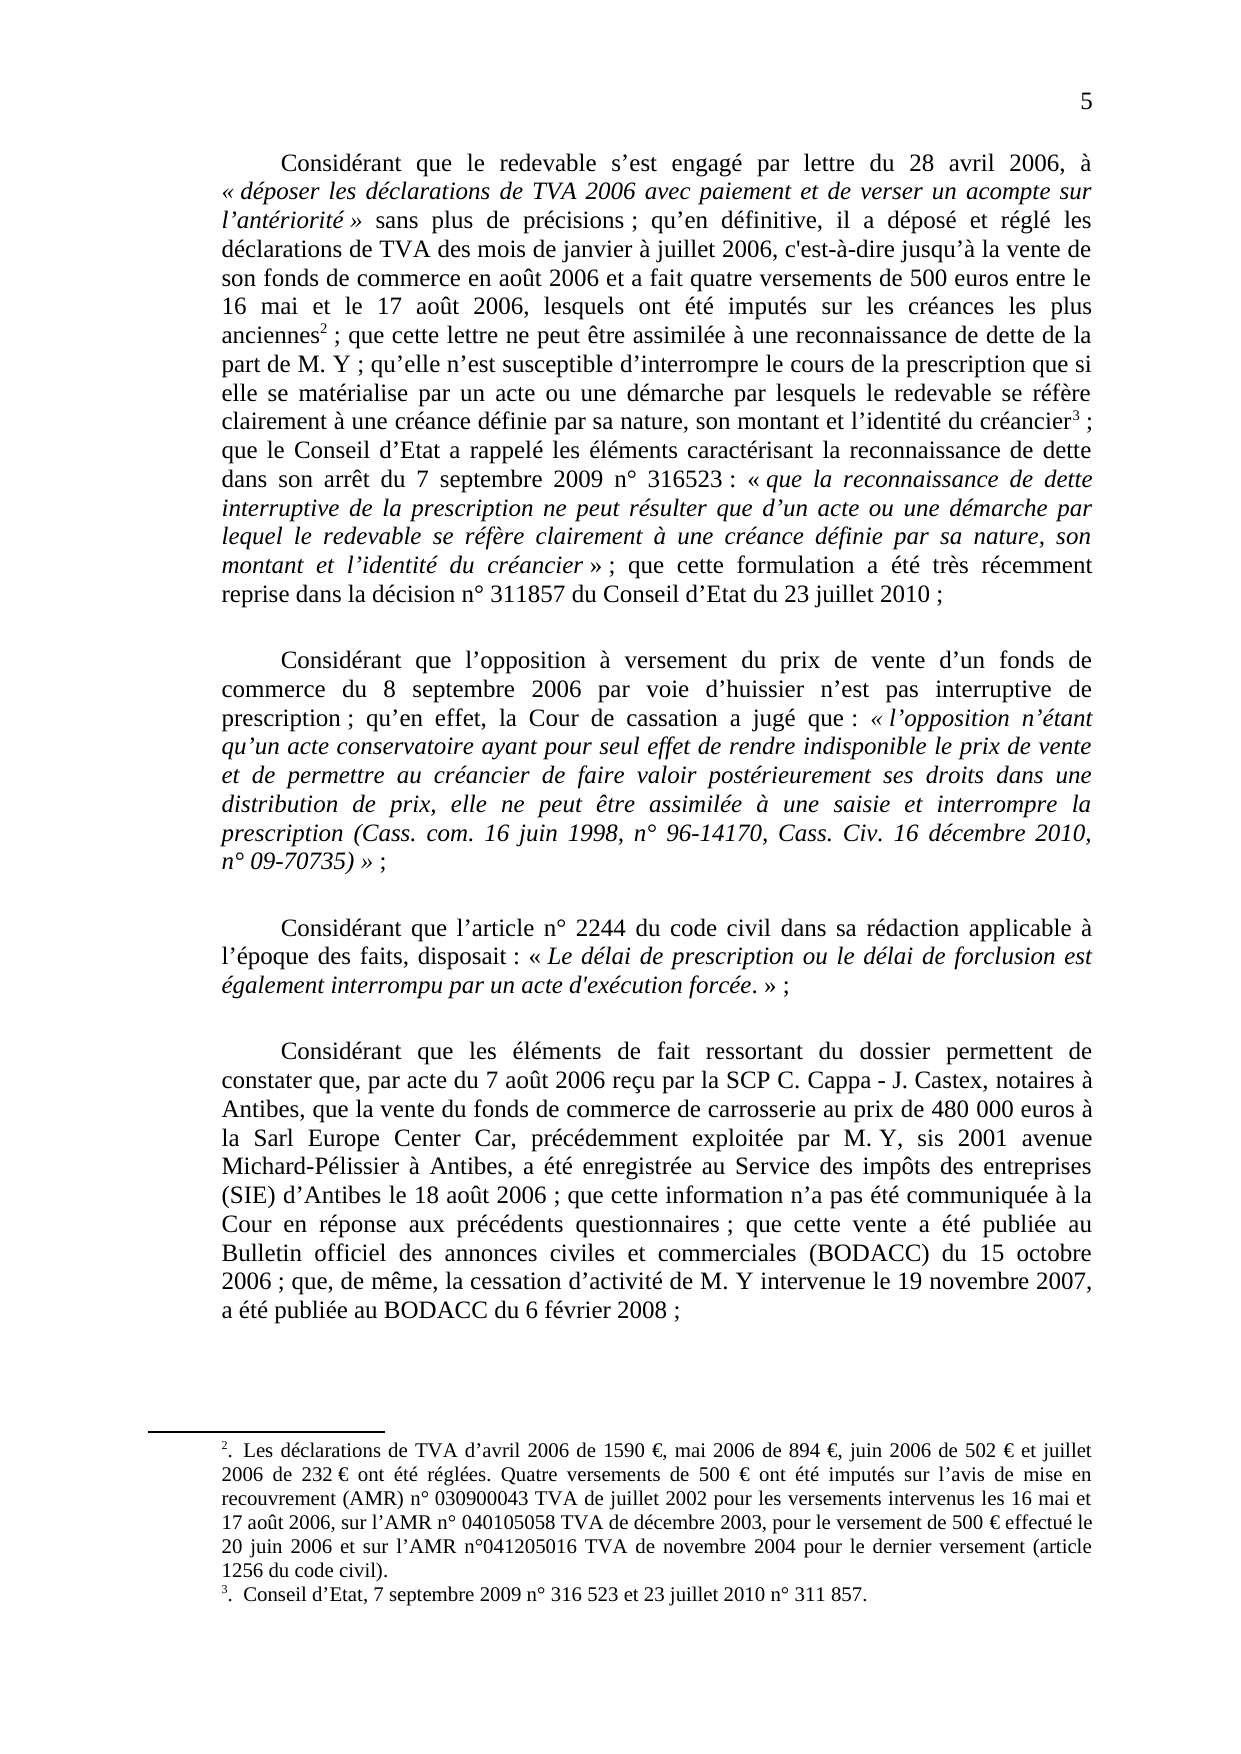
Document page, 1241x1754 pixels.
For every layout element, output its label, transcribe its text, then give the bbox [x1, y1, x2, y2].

text Considérant que le redevable s’est engagé par lettre du 28 avril 2006, à « déposer les déclarations de TVA 2006 avec paiement et de verser un acompte sur l’antériorité » sans plus de précisions ; qu’en définitive, il a déposé et réglé les déclarations de TVA des mois de janvier à juillet 2006, c'est-à-dire jusqu’à la vente de son fonds de commerce en août 2006 et a fait quatre versements de 500 euros entre le 16 mai et le 17 août 2006, lesquels ont été imputés sur les créances les plus anciennes ; que cette lettre ne peut être assimilée à une reconnaissance de dette de la part de M. Y ; qu’elle n’est susceptible d’interrompre le cours de la prescription que si elle se matérialise par un acte ou une démarche par lesquels le redevable se réfère clairement à une créance définie par sa nature, son montant et l’identité du créancier ; que le Conseil d’Etat a rappelé les éléments caractérisant la reconnaissance de dette dans son arrêt du 7 septembre 2009 n° 316523 : « que la reconnaissance de dette interruptive de la prescription ne peut résulter que d’un acte ou une démarche par lequel le redevable se réfère clairement à une créance définie par sa nature, son montant et l’identité du créancier » ; que cette formulation a été très récemment reprise dans la décision n° 311857 du Conseil d’Etat du 23 juillet 2010 ; [221, 148, 1093, 608]
text Considérant que les éléments de fait ressortant du dossier permettent de constater que, par acte du 7 août 2006 reçu par la SCP C. Cappa - J. Castex, notaires à Antibes, que la vente du fonds de commerce de carrosserie au prix de 480 000 euros à la Sarl Europe Center Car, précédemment exploitée par M. Y, sis 2001 avenue Michard-Pélissier à Antibes, a été enregistrée au Service des impôts des entreprises (SIE) d’Antibes le 18 août 2006 ; que cette information n’a pas été communiquée à la Cour en réponse aux précédents questionnaires ; que cette vente a été publiée au Bulletin officiel des annonces civiles et commerciales (BODACC) du 15 octobre 2006 ; que, de même, la cessation d’activité de M. Y intervenue le 19 novembre 2007, a été publiée au BODACC du 6 février 2008 ; [221, 1036, 1093, 1324]
text Considérant que l’article n° 2244 du code civil dans sa rédaction applicable à l’époque des faits, disposait : « Le délai de prescription ou le délai de forclusion est également interrompu par un acte d'exécution forcée. » ; [221, 913, 1093, 999]
text Considérant que l’opposition à versement du prix de vente d’un fonds de commerce du 8 septembre 2006 par voie d’huissier n’est pas interruptive de prescription ; qu’en effet, la Cour de cassation a jugé que : « l’opposition n’étant qu’un acte conservatoire ayant pour seul effet de rendre indisponible le prix de vente et de permettre au créancier de faire valoir postérieurement ses droits dans une distribution de prix, elle ne peut être assimilée à une saisie et interrompre la prescription (Cass. com. 16 juin 1998, n° 96-14170, Cass. Civ. 16 décembre 2010, n° 09-70735) » ; [221, 645, 1093, 875]
